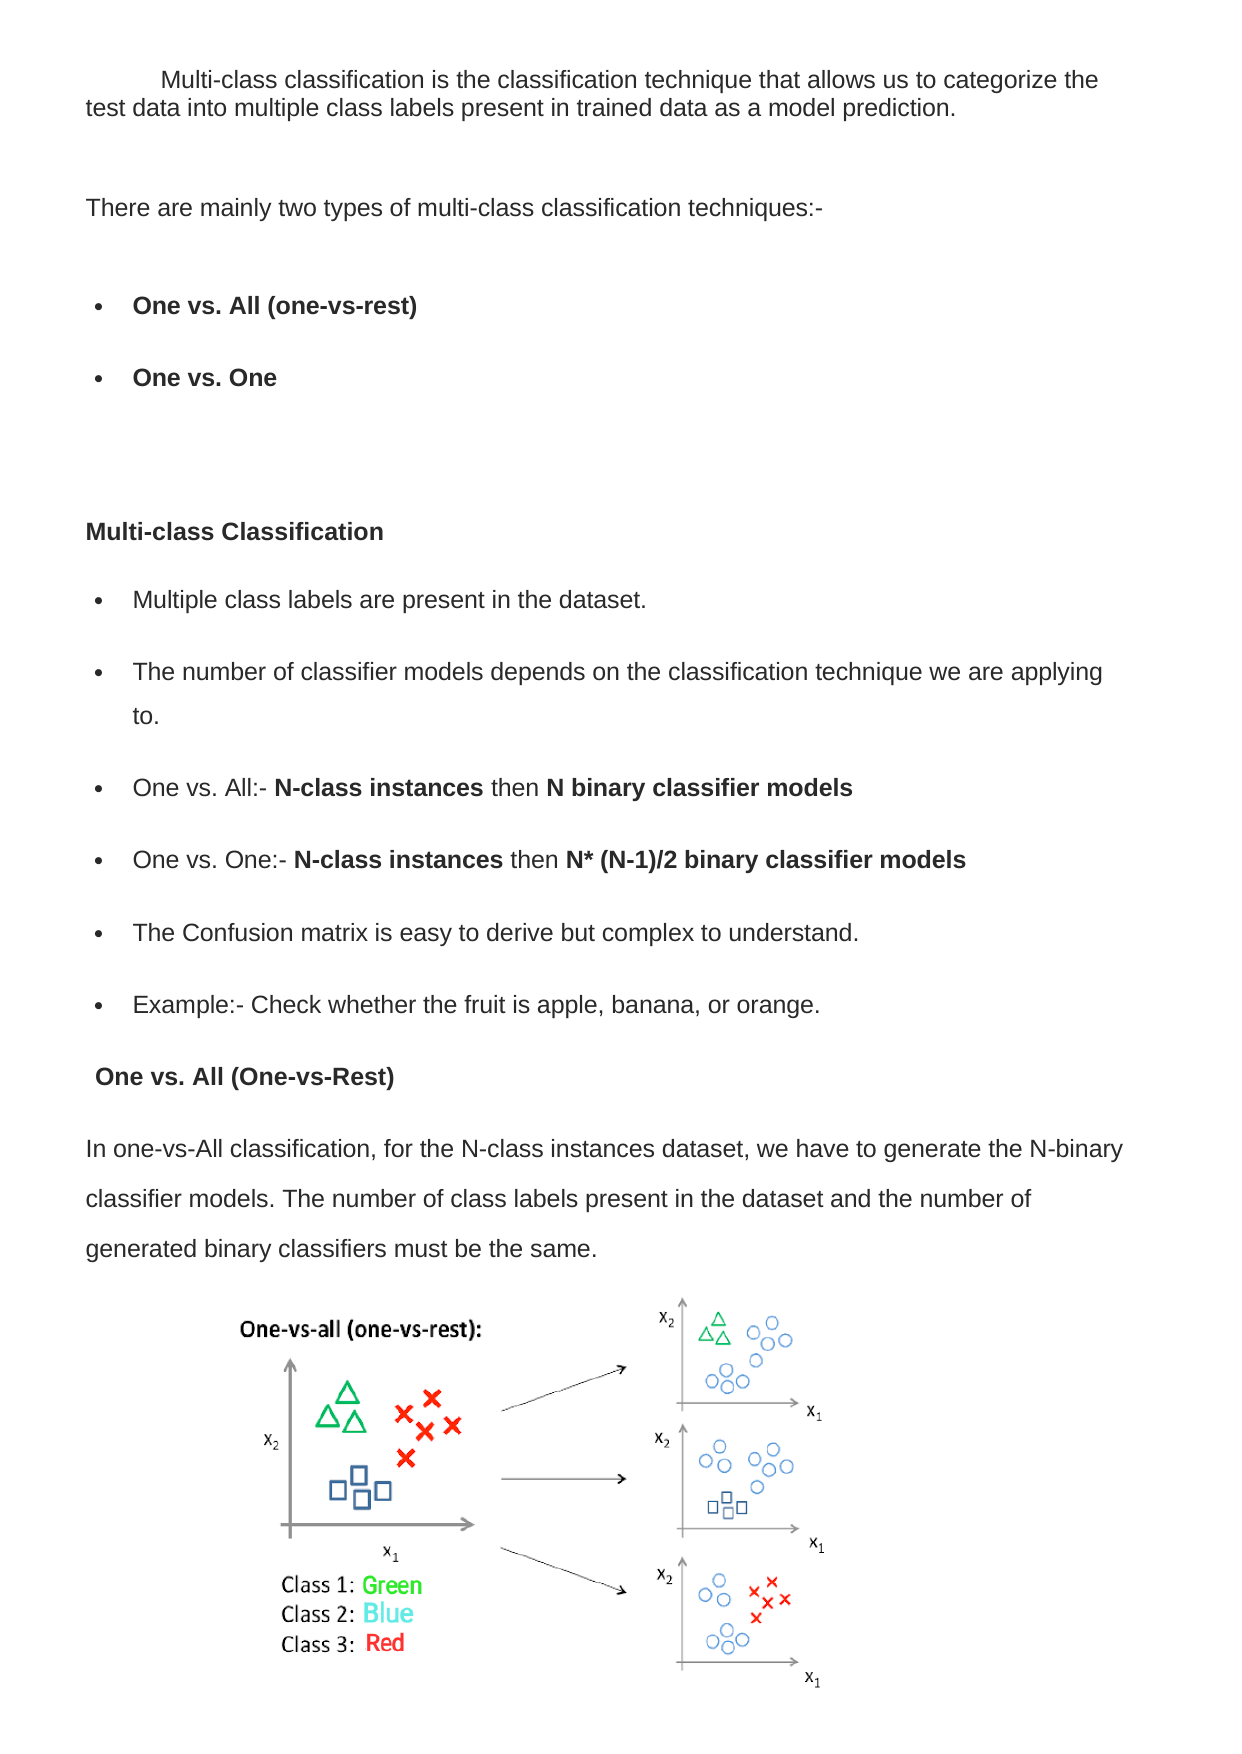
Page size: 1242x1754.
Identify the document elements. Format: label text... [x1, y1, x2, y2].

text One vs. All (One-vs-Rest) [95, 1047, 1135, 1091]
list The number of classifier models depends on the classification technique we are applying to. [95, 642, 1135, 729]
list One vs. All:- N-class instances then N binary classifier models [95, 758, 1135, 802]
text Multi-class Classification [85, 509, 1135, 546]
list The Confusion matrix is easy to derive but complex to understand. [95, 903, 1135, 946]
list One vs. One:- N-class instances then N* (N-1)/2 binary classifier models [95, 830, 1135, 874]
text In one-vs-All classification, for the N-class instances dataset, we have to generate the N-binary classifier models. The number of class labels present in the dataset and the number of generated binary classifiers must be the same. [85, 1112, 1135, 1262]
picture [235, 1283, 862, 1691]
text Multi-class classification is the classification technique that allows us to categorize the test data into multiple class labels present in trained data as a model prediction. [85, 64, 1135, 122]
list Example:- Check whether the fruit is apple, banana, or orange. [95, 975, 1135, 1019]
list One vs. One [95, 348, 1135, 392]
text There are mainly two types of multi-class classification techniques:- [85, 172, 1135, 222]
list One vs. All (one-vs-rest) [95, 276, 1135, 319]
list Multiple class labels are present in the dataset. [95, 570, 1135, 613]
